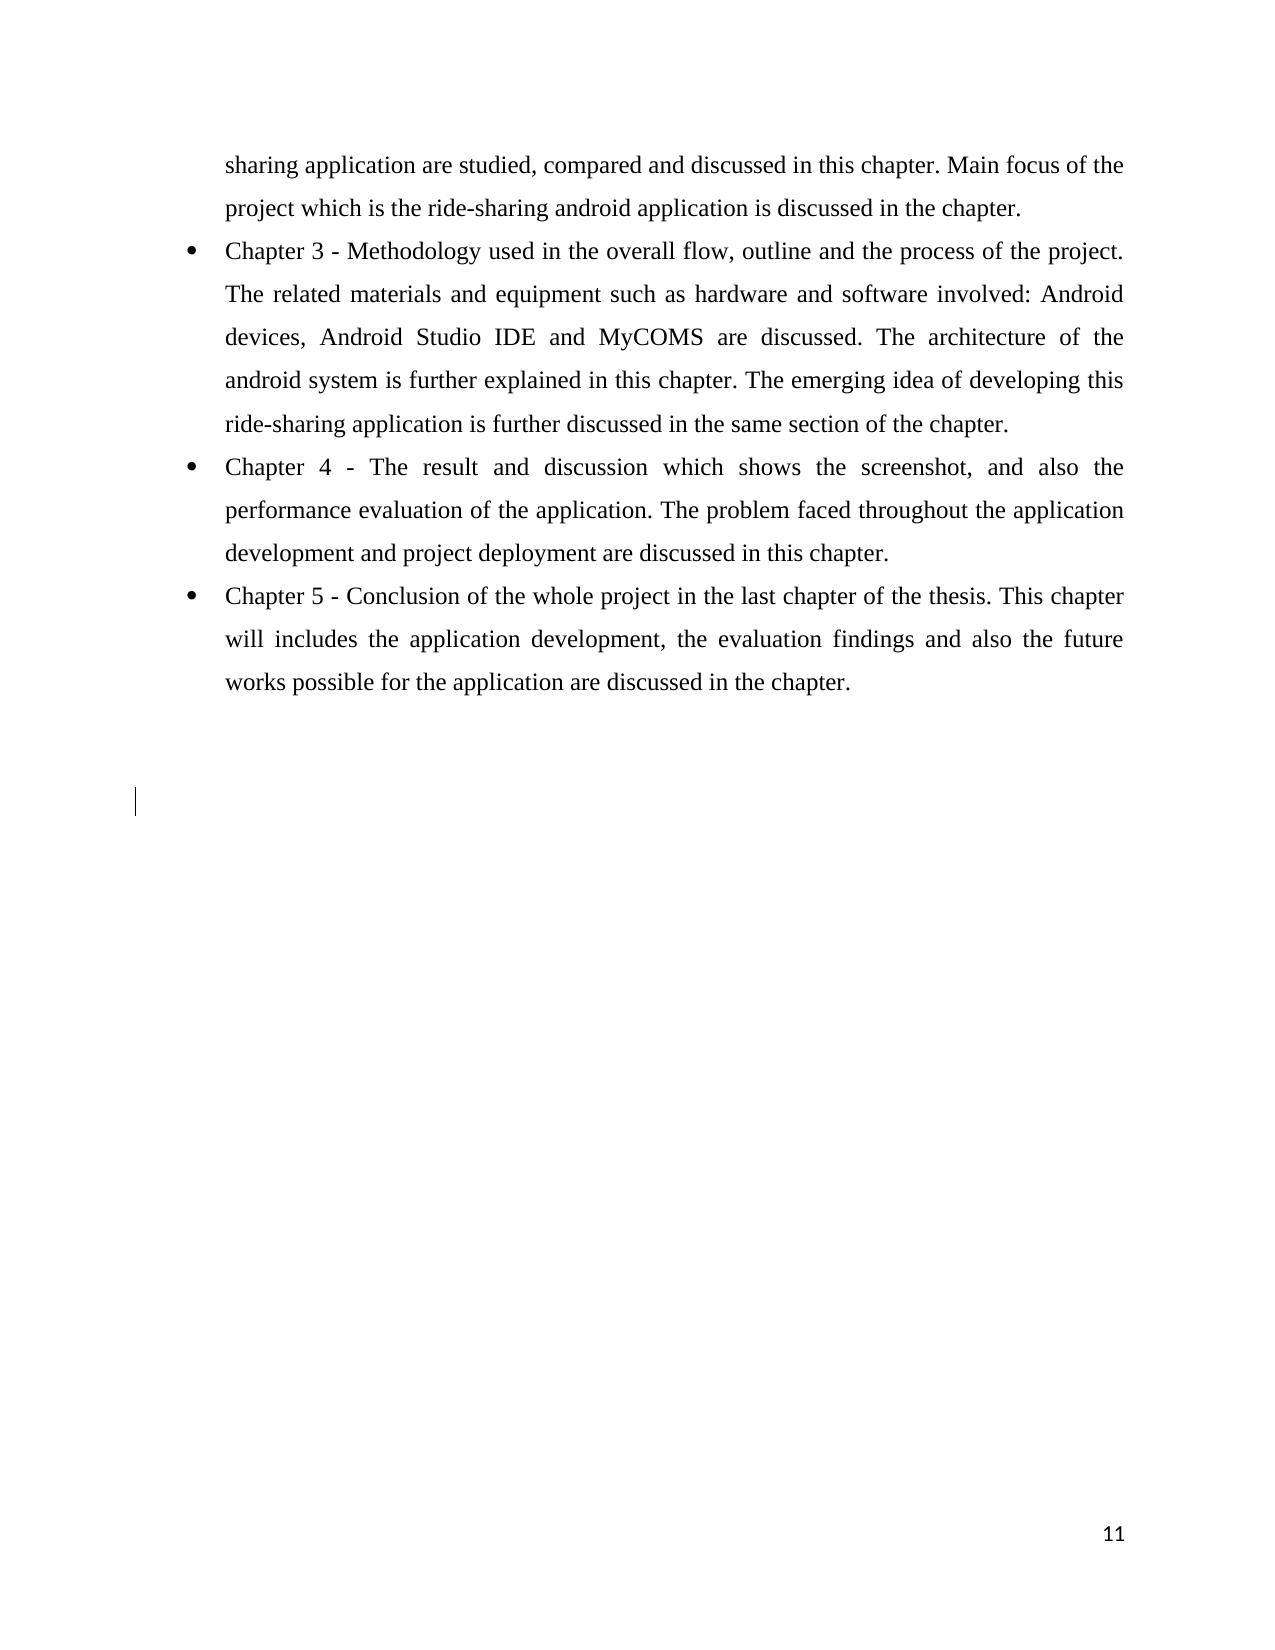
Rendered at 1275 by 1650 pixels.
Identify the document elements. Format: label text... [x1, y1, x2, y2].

list Chapter 4 - The result and discussion which shows the screenshot, and also the performance evaluation of the application. The problem faced throughout the application development and project deployment are discussed in this chapter. [187, 452, 1125, 567]
list Chapter 5 - Conclusion of the whole project in the last chapter of the thesis. This chapter will includes the application development, the evaluation findings and also the future works possible for the application are discussed in the chapter. [187, 581, 1125, 696]
list Chapter 3 - Methodology used in the overall flow, outline and the process of the project. The related materials and equipment such as hardware and software involved: Android devices, Android Studio IDE and MyCOMS are discussed. The architecture of the android system is further explained in this chapter. The emerging idea of developing this ride-sharing application is further discussed in the same section of the chapter. [187, 236, 1125, 437]
